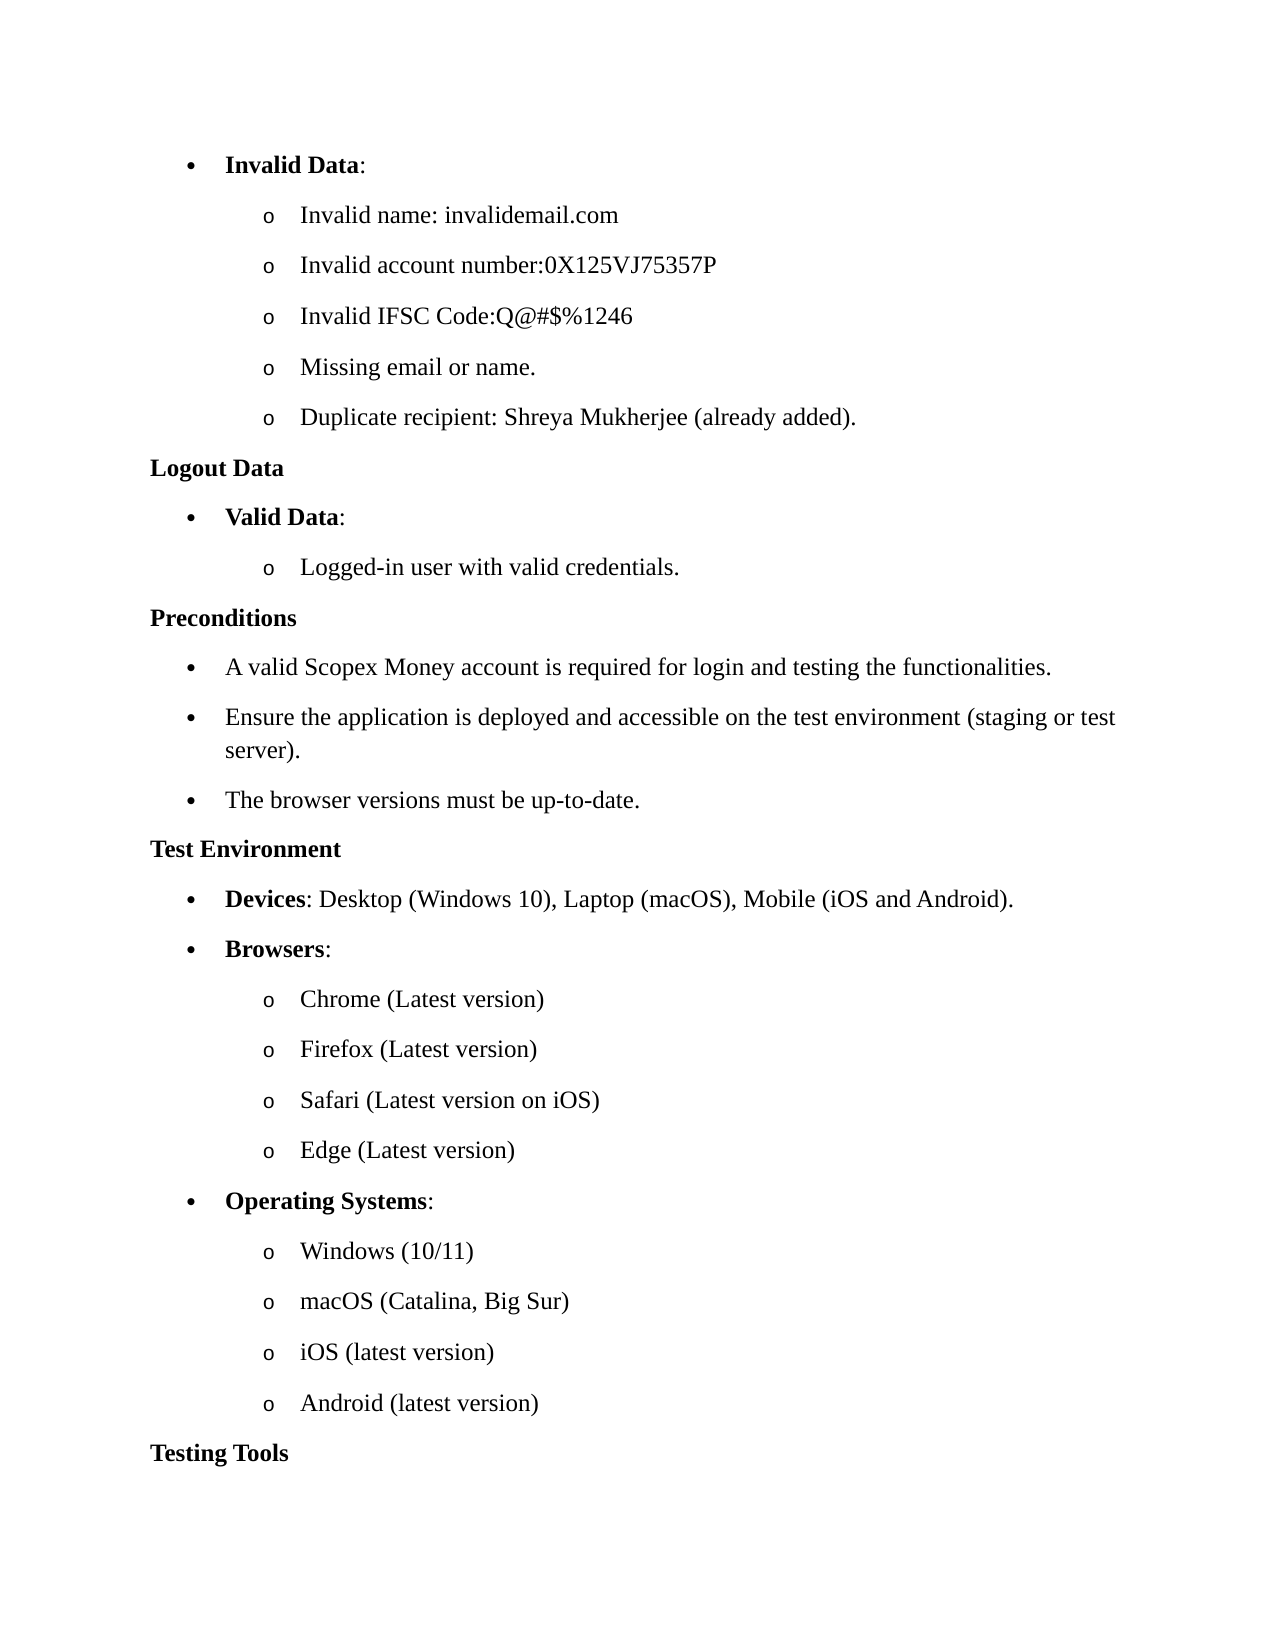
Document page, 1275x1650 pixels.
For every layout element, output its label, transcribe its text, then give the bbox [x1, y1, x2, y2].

text Preconditions [150, 603, 1125, 632]
text Logout Data [150, 453, 1125, 482]
list Logged-in user with valid credentials. [262, 552, 1125, 582]
list A valid Scopex Money account is required for login and testing the functionalities. [187, 652, 1125, 681]
list Operating Systems: [187, 1186, 1125, 1215]
list Devices: Desktop (Windows 10), Laptop (macOS), Mobile (iOS and Android). [187, 884, 1125, 913]
list Duplicate recipient: Shreya Mukherjee (already added). [262, 402, 1125, 432]
list Invalid account number:0X125VJ75357P [262, 250, 1125, 280]
list Windows (10/11) [262, 1236, 1125, 1265]
list Valid Data: [187, 502, 1125, 531]
list Firefox (Latest version) [262, 1034, 1125, 1064]
list The browser versions must be up-to-date. [187, 785, 1125, 814]
list Android (latest version) [262, 1388, 1125, 1417]
list Chrome (Latest version) [262, 984, 1125, 1013]
list Safari (Latest version on iOS) [262, 1085, 1125, 1114]
list Ensure the application is deployed and accessible on the test environment (staging or test server). [187, 702, 1125, 764]
list macOS (Catalina, Big Sur) [262, 1286, 1125, 1316]
list Edge (Latest version) [262, 1136, 1125, 1165]
list Browsers: [187, 934, 1125, 963]
list iOS (latest version) [262, 1337, 1125, 1367]
list Missing email or name. [262, 352, 1125, 381]
text Test Environment [150, 834, 1125, 863]
text Testing Tools [150, 1438, 1125, 1467]
list Invalid name: invalidemail.com [262, 200, 1125, 229]
list Invalid IFSC Code:Q@#$%1246 [262, 301, 1125, 331]
list Invalid Data: [187, 150, 1125, 179]
